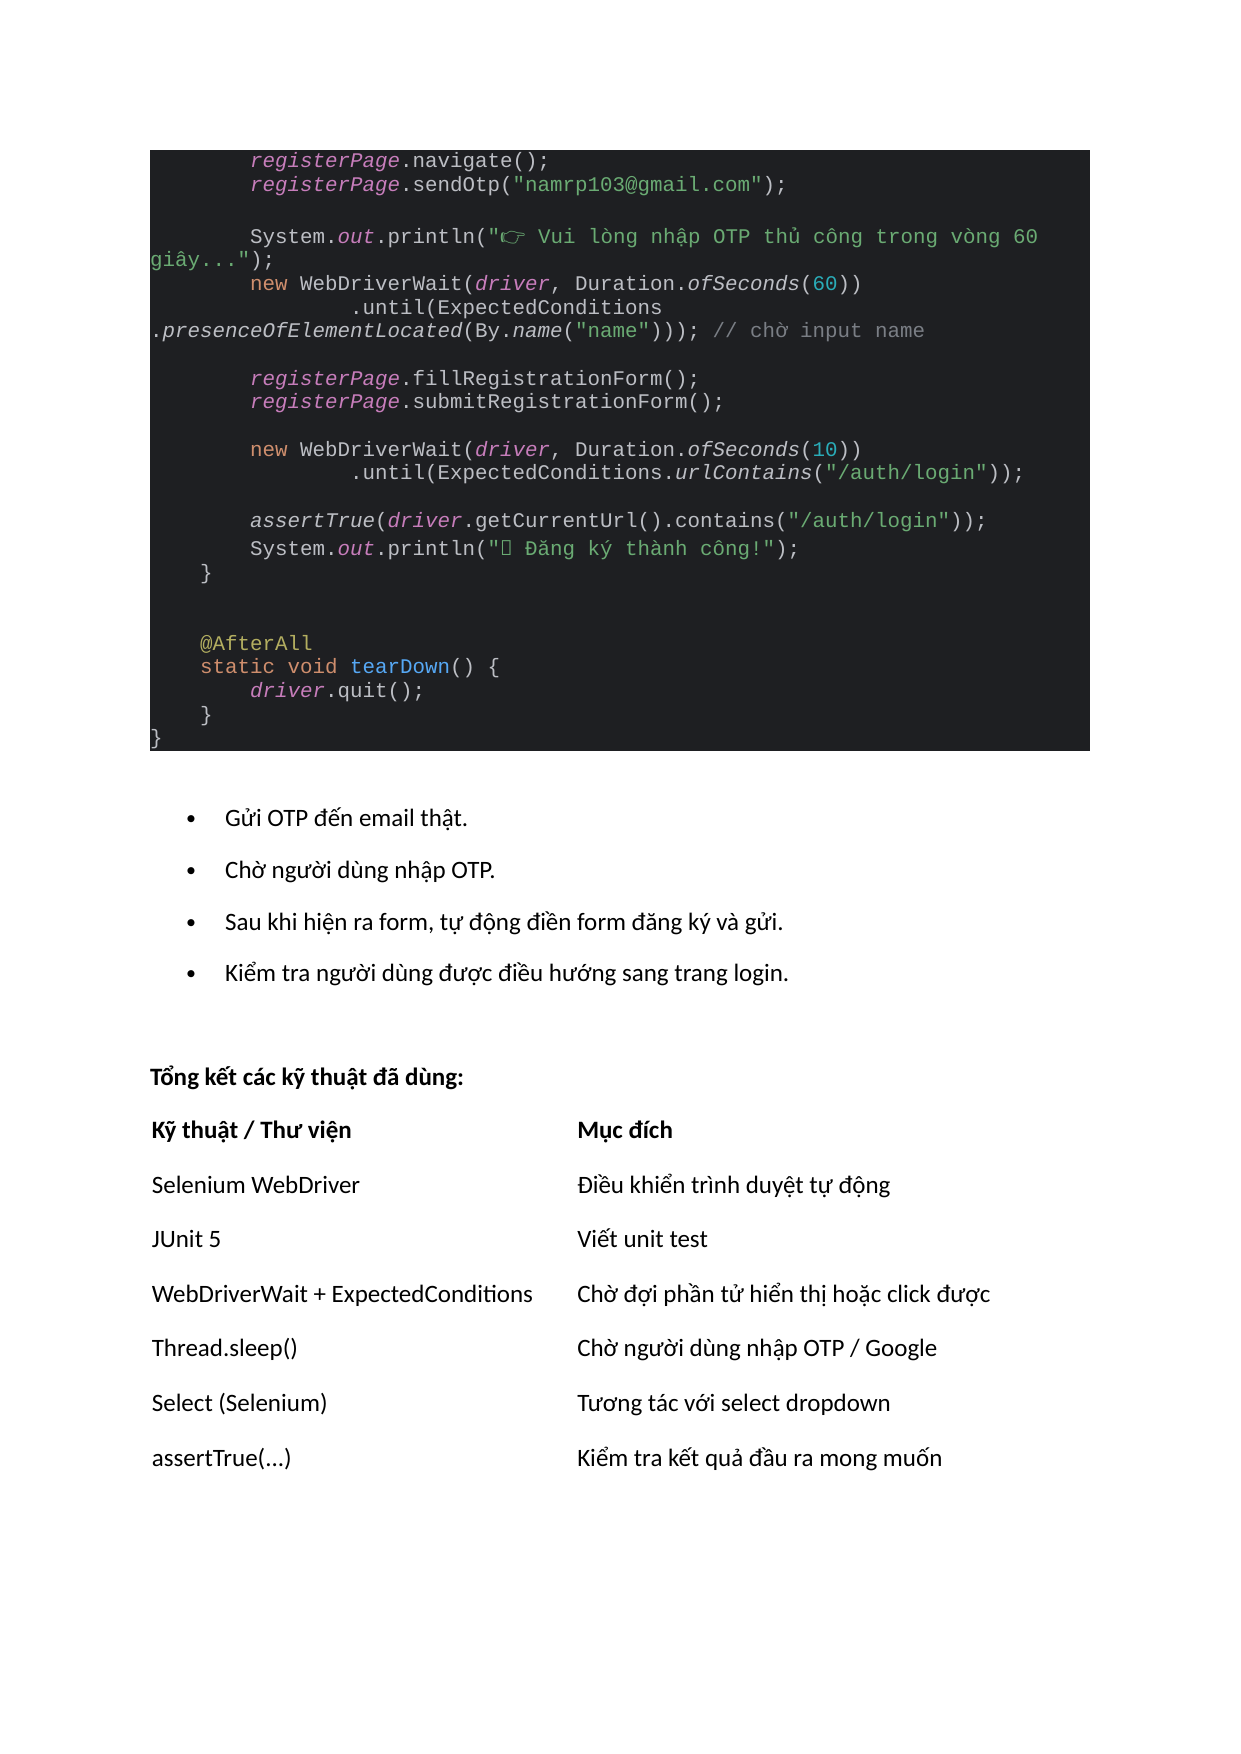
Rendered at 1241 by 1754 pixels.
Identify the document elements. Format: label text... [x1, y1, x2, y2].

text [150, 150, 1090, 751]
list Chờ người dùng nhập OTP. [187, 854, 1090, 885]
table_cell Chờ đợi phần tử hiển thị hoặc click được [575, 1276, 1038, 1331]
table_cell assertTrue(...) [150, 1440, 575, 1495]
table_cell Điều khiển trình duyệt tự động [575, 1167, 1038, 1222]
table_cell Select (Selenium) [150, 1386, 575, 1440]
table_cell Viết unit test [575, 1222, 1038, 1276]
list Gửi OTP đến email thật. [187, 803, 1090, 833]
list Sau khi hiện ra form, tự động điền form đăng ký và gửi. [187, 906, 1090, 936]
table_cell Tương tác với select dropdown [575, 1386, 1038, 1440]
text Tổng kết các kỹ thuật đã dùng: [150, 1061, 1090, 1091]
table_header Mục đích [575, 1113, 1038, 1167]
table_cell JUnit 5 [150, 1222, 575, 1276]
table_cell Kiểm tra kết quả đầu ra mong muốn [575, 1440, 1038, 1495]
list Kiểm tra người dùng được điều hướng sang trang login. [187, 958, 1090, 988]
table_header Kỹ thuật / Thư viện [150, 1113, 575, 1167]
table_cell Thread.sleep() [150, 1331, 575, 1386]
table_cell Selenium WebDriver [150, 1167, 575, 1222]
table_cell WebDriverWait + ExpectedConditions [150, 1276, 575, 1331]
table_cell Chờ người dùng nhập OTP / Google [575, 1331, 1038, 1386]
